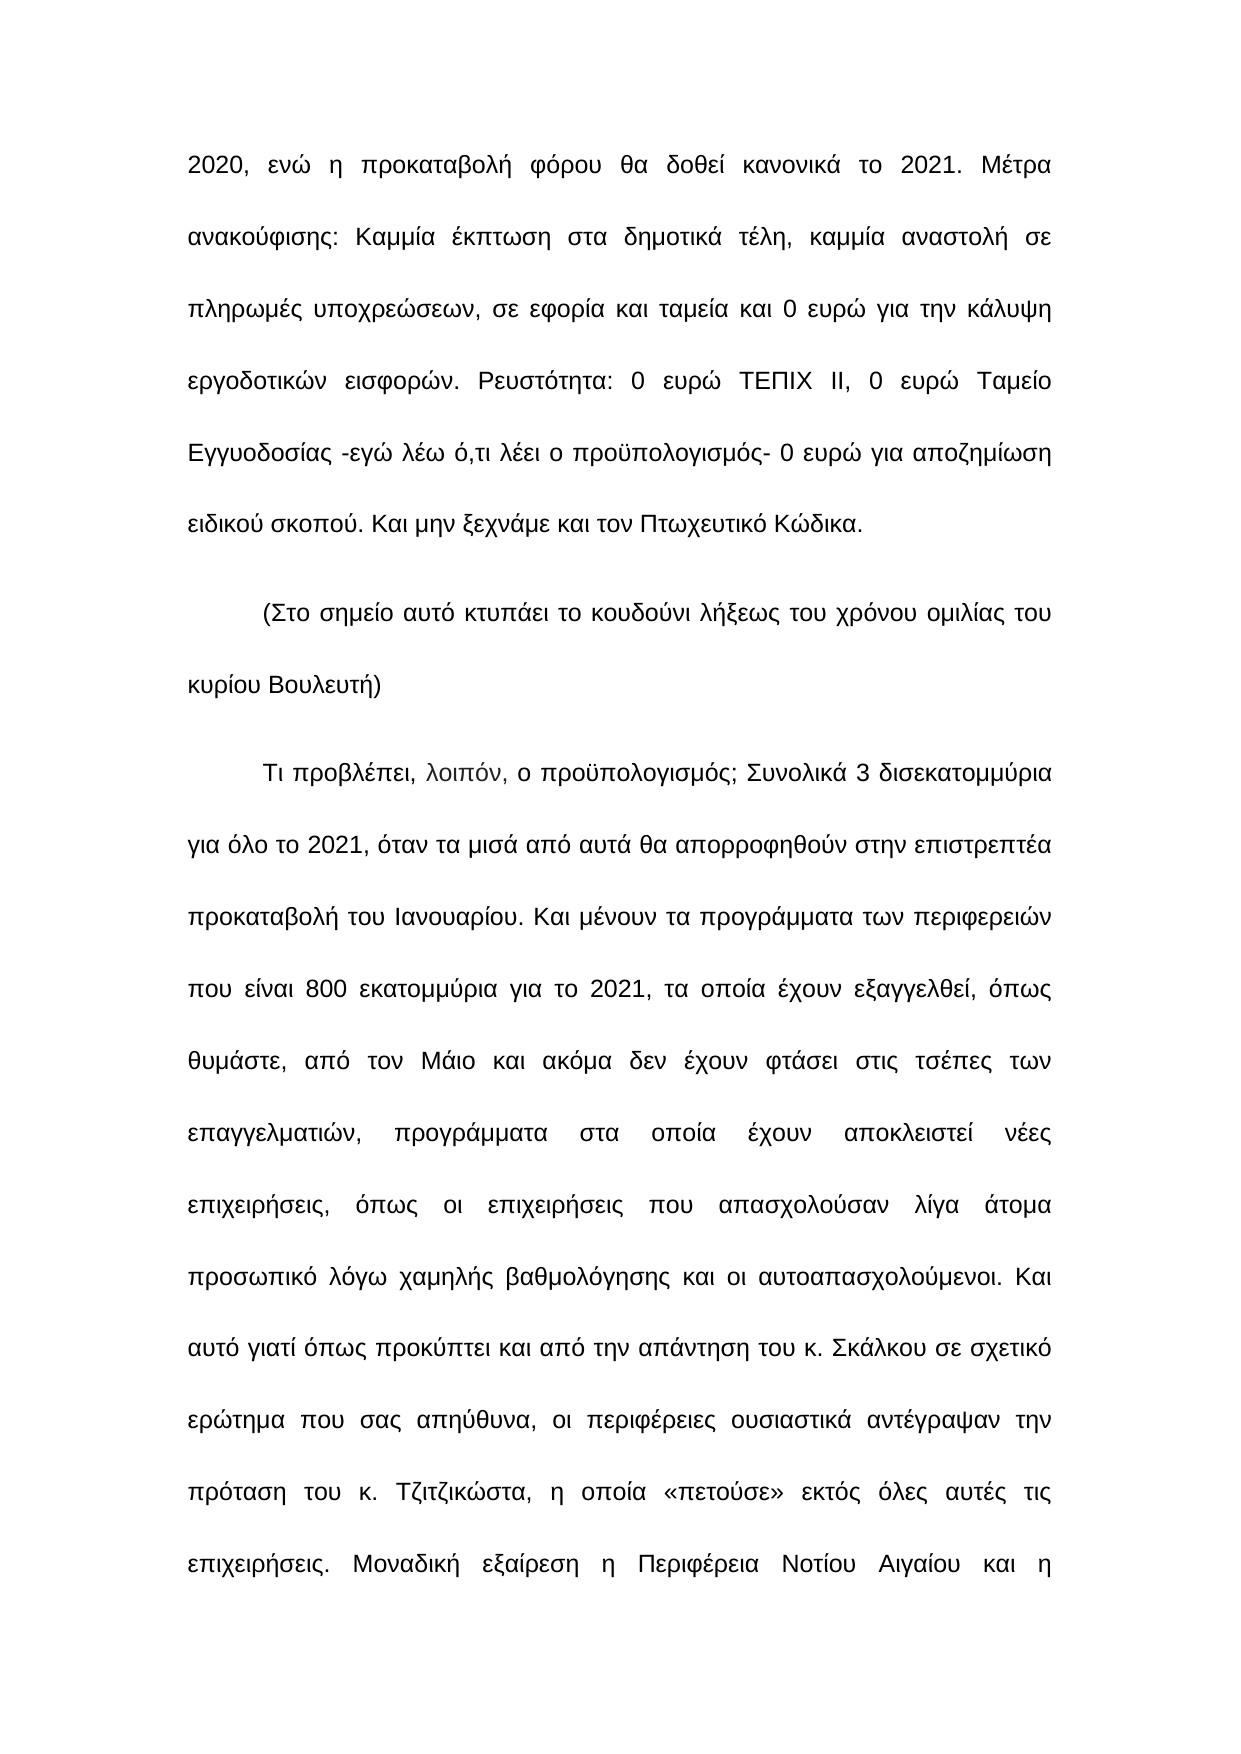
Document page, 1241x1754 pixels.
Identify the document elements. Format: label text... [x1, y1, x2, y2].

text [187, 758, 1053, 1578]
text (Στο σημείο αυτό κτυπάει το κουδούνι λήξεως του χρόνου ομιλίας του κυρίου Βουλευτή) [187, 598, 1053, 698]
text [187, 150, 1053, 538]
